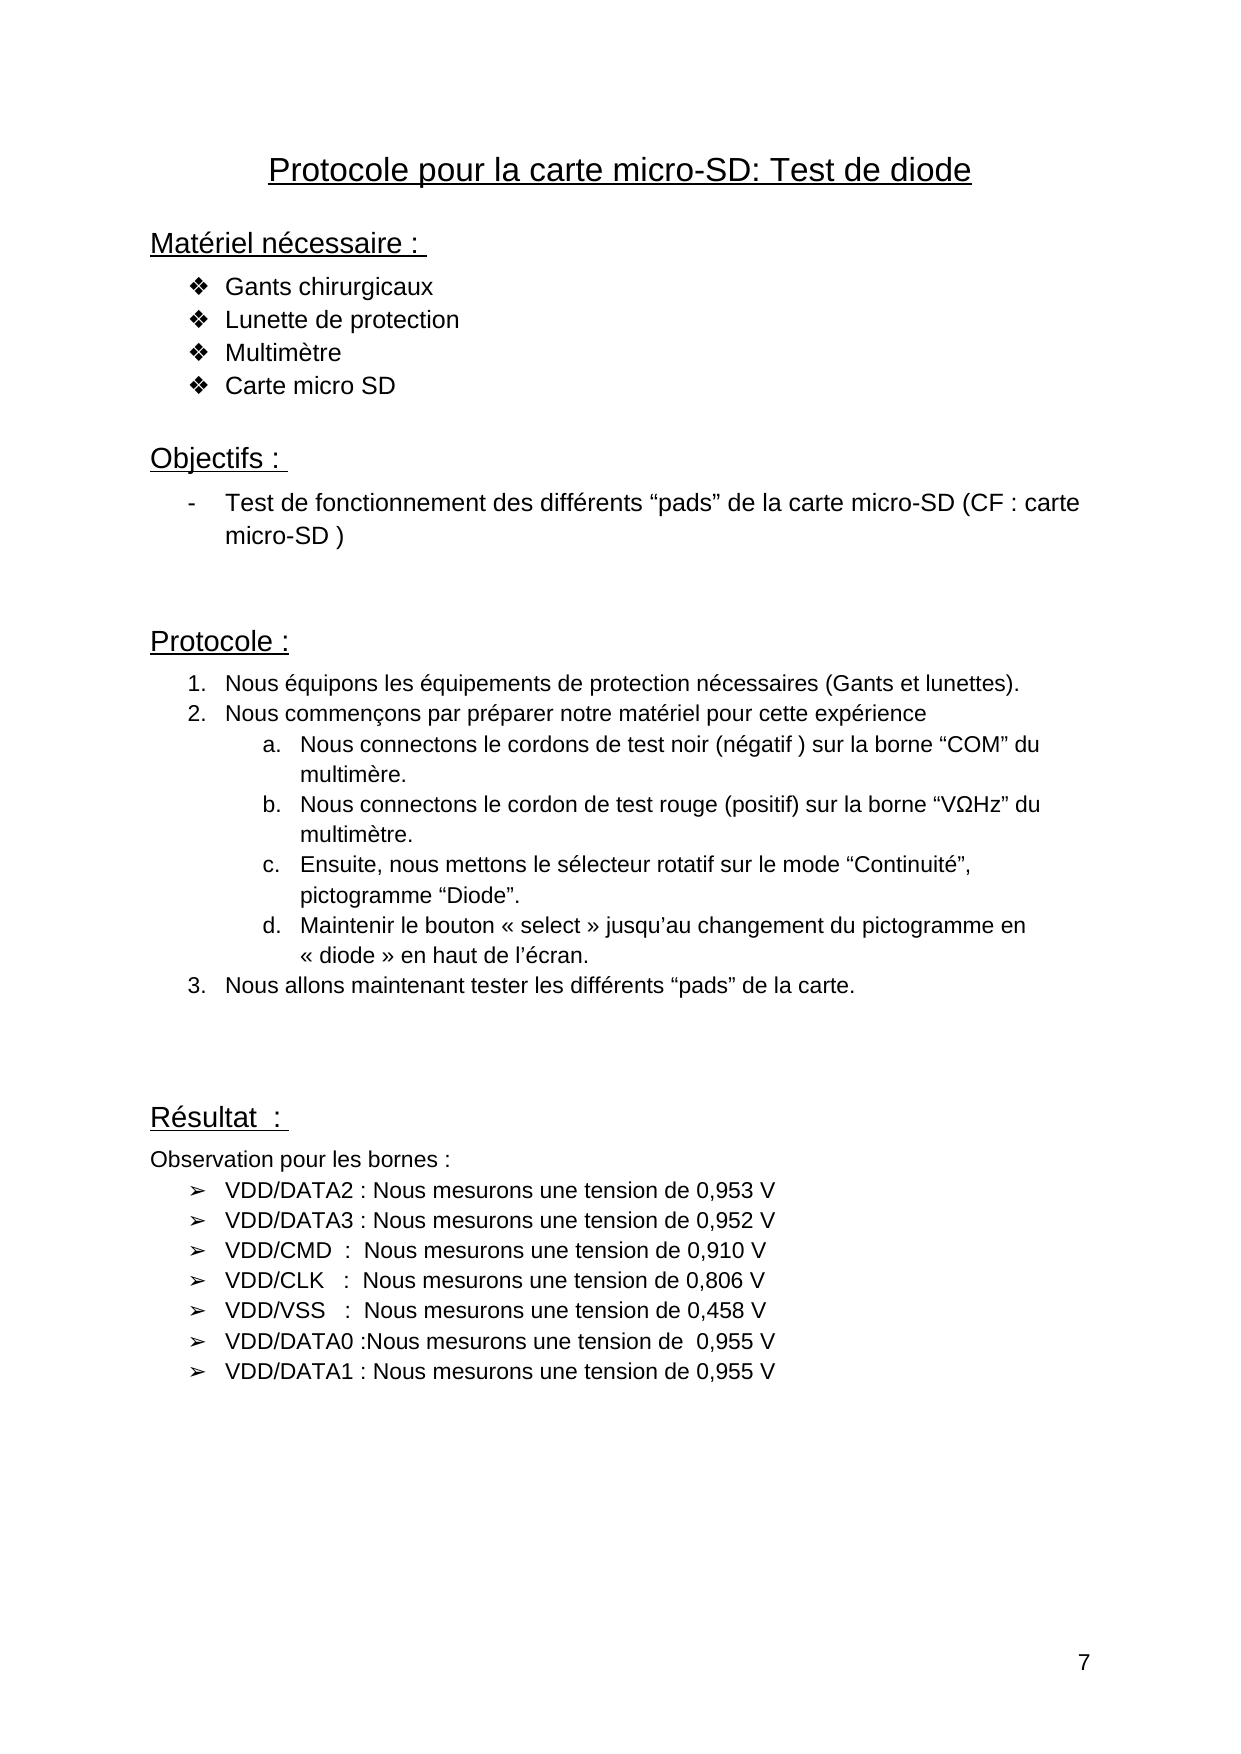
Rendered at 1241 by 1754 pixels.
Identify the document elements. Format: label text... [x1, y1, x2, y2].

subtitle Objectifs : [150, 442, 1090, 475]
list Nous allons maintenant tester les différents “pads” de la carte. [187, 972, 1090, 999]
list VDD/VSS : Nous mesurons une tension de 0,458 V [187, 1297, 1090, 1324]
list VDD/DATA2 : Nous mesurons une tension de 0,953 V [187, 1177, 1090, 1203]
list Nous connectons le cordons de test noir (négatif ) sur la borne “COM” du multimère. [262, 731, 1090, 787]
subtitle Protocole pour la carte micro-SD: Test de diode [150, 150, 1090, 188]
list Lunette de protection [187, 305, 1090, 334]
list Carte micro SD [187, 371, 1090, 400]
list Nous équipons les équipements de protection nécessaires (Gants et lunettes). [187, 670, 1090, 697]
list Maintenir le bouton « select » jusqu’au changement du pictogramme en « diode » en haut de l’écran. [262, 912, 1090, 968]
list Nous commençons par préparer notre matériel pour cette expérience [187, 700, 1090, 727]
list Multimètre [187, 338, 1090, 367]
list VDD/CMD : Nous mesurons une tension de 0,910 V [187, 1237, 1090, 1263]
subtitle Matériel nécessaire : [150, 226, 1090, 259]
list VDD/DATA1 : Nous mesurons une tension de 0,955 V [187, 1358, 1090, 1384]
text Observation pour les bornes : [150, 1146, 1090, 1173]
list Test de fonctionnement des différents “pads” de la carte micro-SD (CF : carte micro-SD ) [187, 488, 1090, 549]
list Ensuite, nous mettons le sélecteur rotatif sur le mode “Continuité”, pictogramme “Diode”. [262, 851, 1090, 908]
list VDD/CLK : Nous mesurons une tension de 0,806 V [187, 1267, 1090, 1294]
list Gants chirurgicaux [187, 272, 1090, 301]
list VDD/DATA3 : Nous mesurons une tension de 0,952 V [187, 1207, 1090, 1233]
list Nous connectons le cordon de test rouge (positif) sur la borne “VΩHz” du multimètre. [262, 791, 1090, 848]
list VDD/DATA0 :Nous mesurons une tension de 0,955 V [187, 1328, 1090, 1354]
subtitle Protocole : [150, 624, 1090, 658]
subtitle Résultat : [150, 1100, 1090, 1134]
